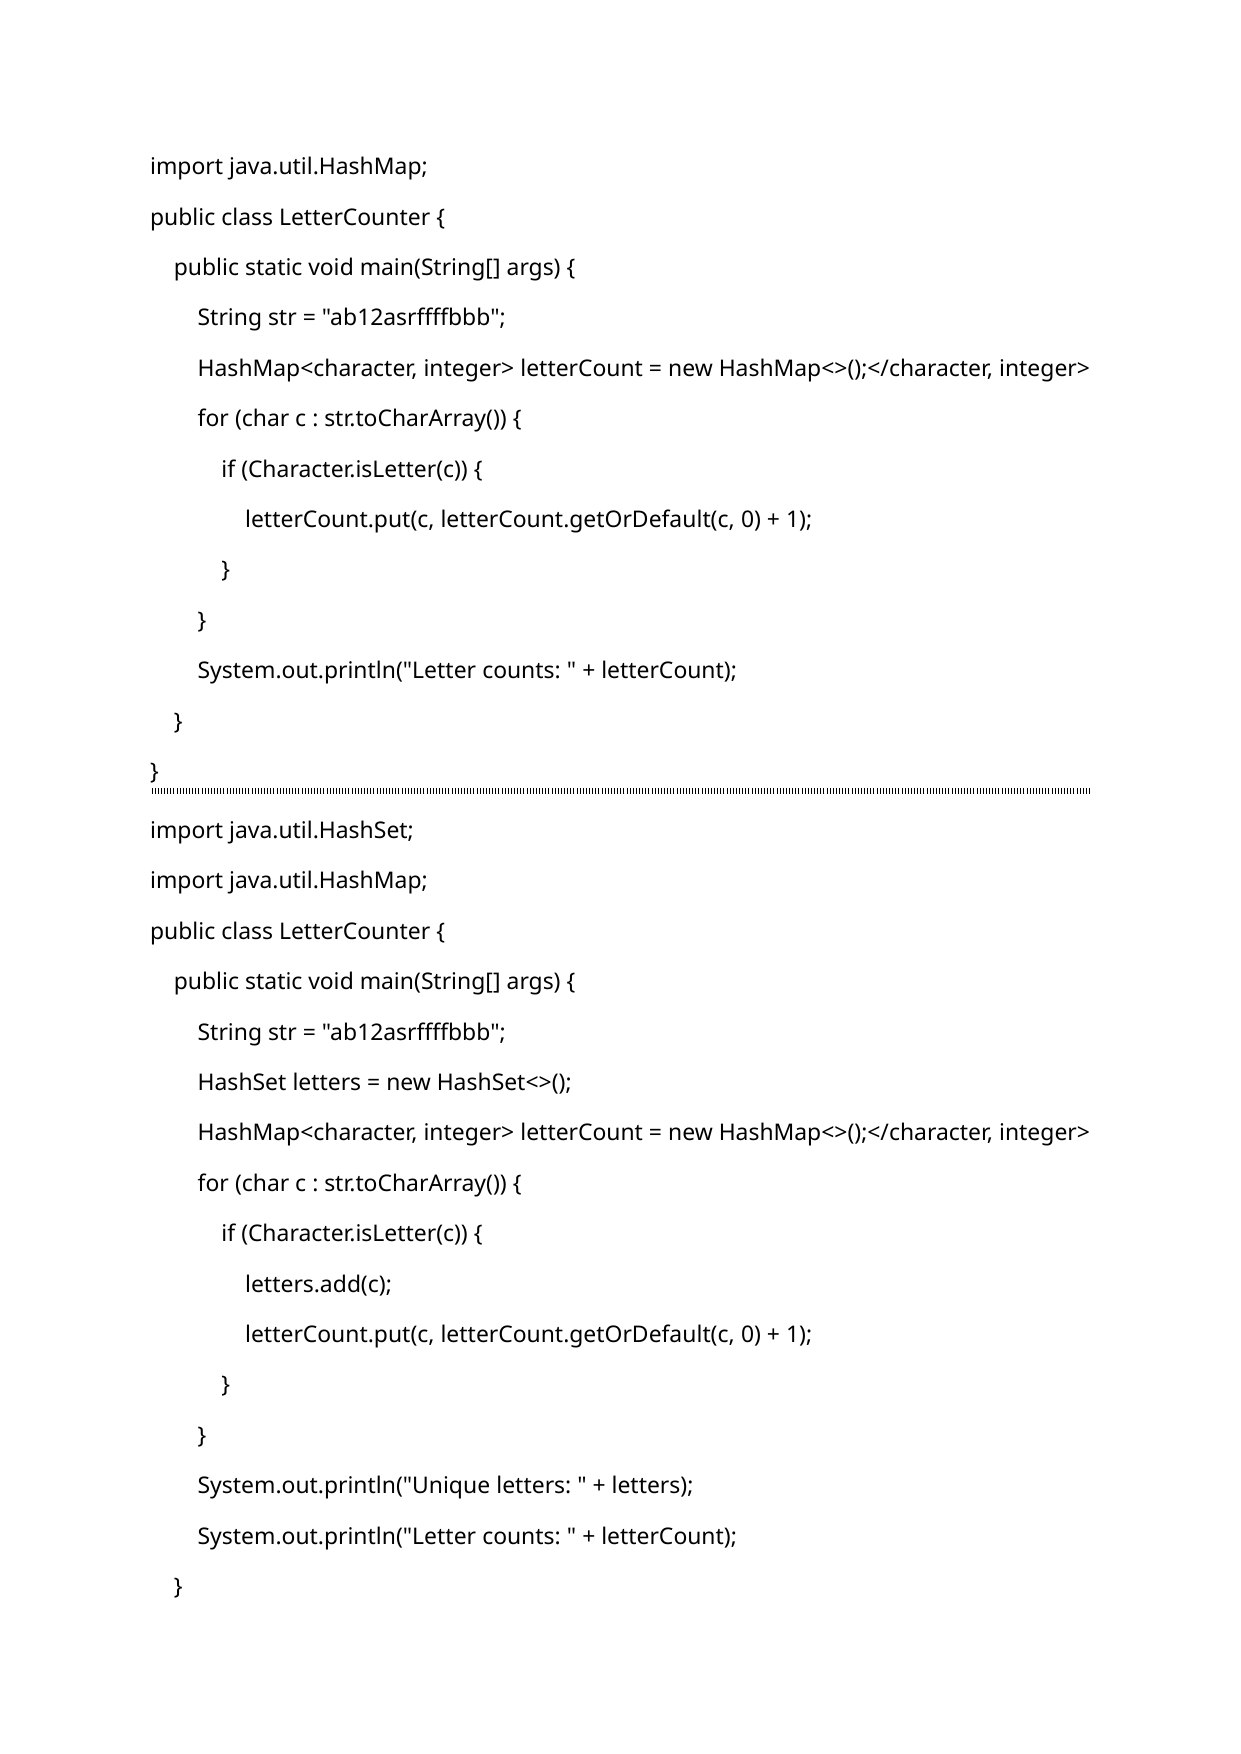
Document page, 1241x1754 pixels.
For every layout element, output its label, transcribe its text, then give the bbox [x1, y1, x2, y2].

text if (Character.isLetter(c)) { [150, 1217, 1090, 1248]
text } [150, 1570, 1090, 1601]
text } [150, 704, 1090, 736]
text } [150, 1368, 1090, 1399]
text System.out.println("Letter counts: " + letterCount); [150, 654, 1090, 685]
text HashSet letters = new HashSet<>(); [150, 1066, 1090, 1097]
text import java.util.HashMap; [150, 864, 1090, 895]
text public class LetterCounter { [150, 200, 1090, 232]
text } [150, 755, 1090, 794]
text HashMap<character, integer> letterCount = new HashMap<>();</character, integer> [150, 352, 1090, 383]
text String str = "ab12asrffffbbb"; [150, 301, 1090, 332]
text for (char c : str.toCharArray()) { [150, 1167, 1090, 1198]
text public static void main(String[] args) { [150, 965, 1090, 996]
text String str = "ab12asrffffbbb"; [150, 1015, 1090, 1047]
text letters.add(c); [150, 1267, 1090, 1299]
text } [150, 553, 1090, 584]
text System.out.println("Unique letters: " + letters); [150, 1469, 1090, 1500]
text HashMap<character, integer> letterCount = new HashMap<>();</character, integer> [150, 1116, 1090, 1147]
text import java.util.HashMap; [150, 150, 1090, 181]
text import java.util.HashSet; [150, 814, 1090, 845]
text } [150, 1419, 1090, 1450]
text if (Character.isLetter(c)) { [150, 452, 1090, 484]
text letterCount.put(c, letterCount.getOrDefault(c, 0) + 1); [150, 1318, 1090, 1349]
text System.out.println("Letter counts: " + letterCount); [150, 1519, 1090, 1551]
text for (char c : str.toCharArray()) { [150, 402, 1090, 433]
text } [150, 604, 1090, 635]
text letterCount.put(c, letterCount.getOrDefault(c, 0) + 1); [150, 503, 1090, 534]
text public static void main(String[] args) { [150, 251, 1090, 282]
text public class LetterCounter { [150, 914, 1090, 946]
